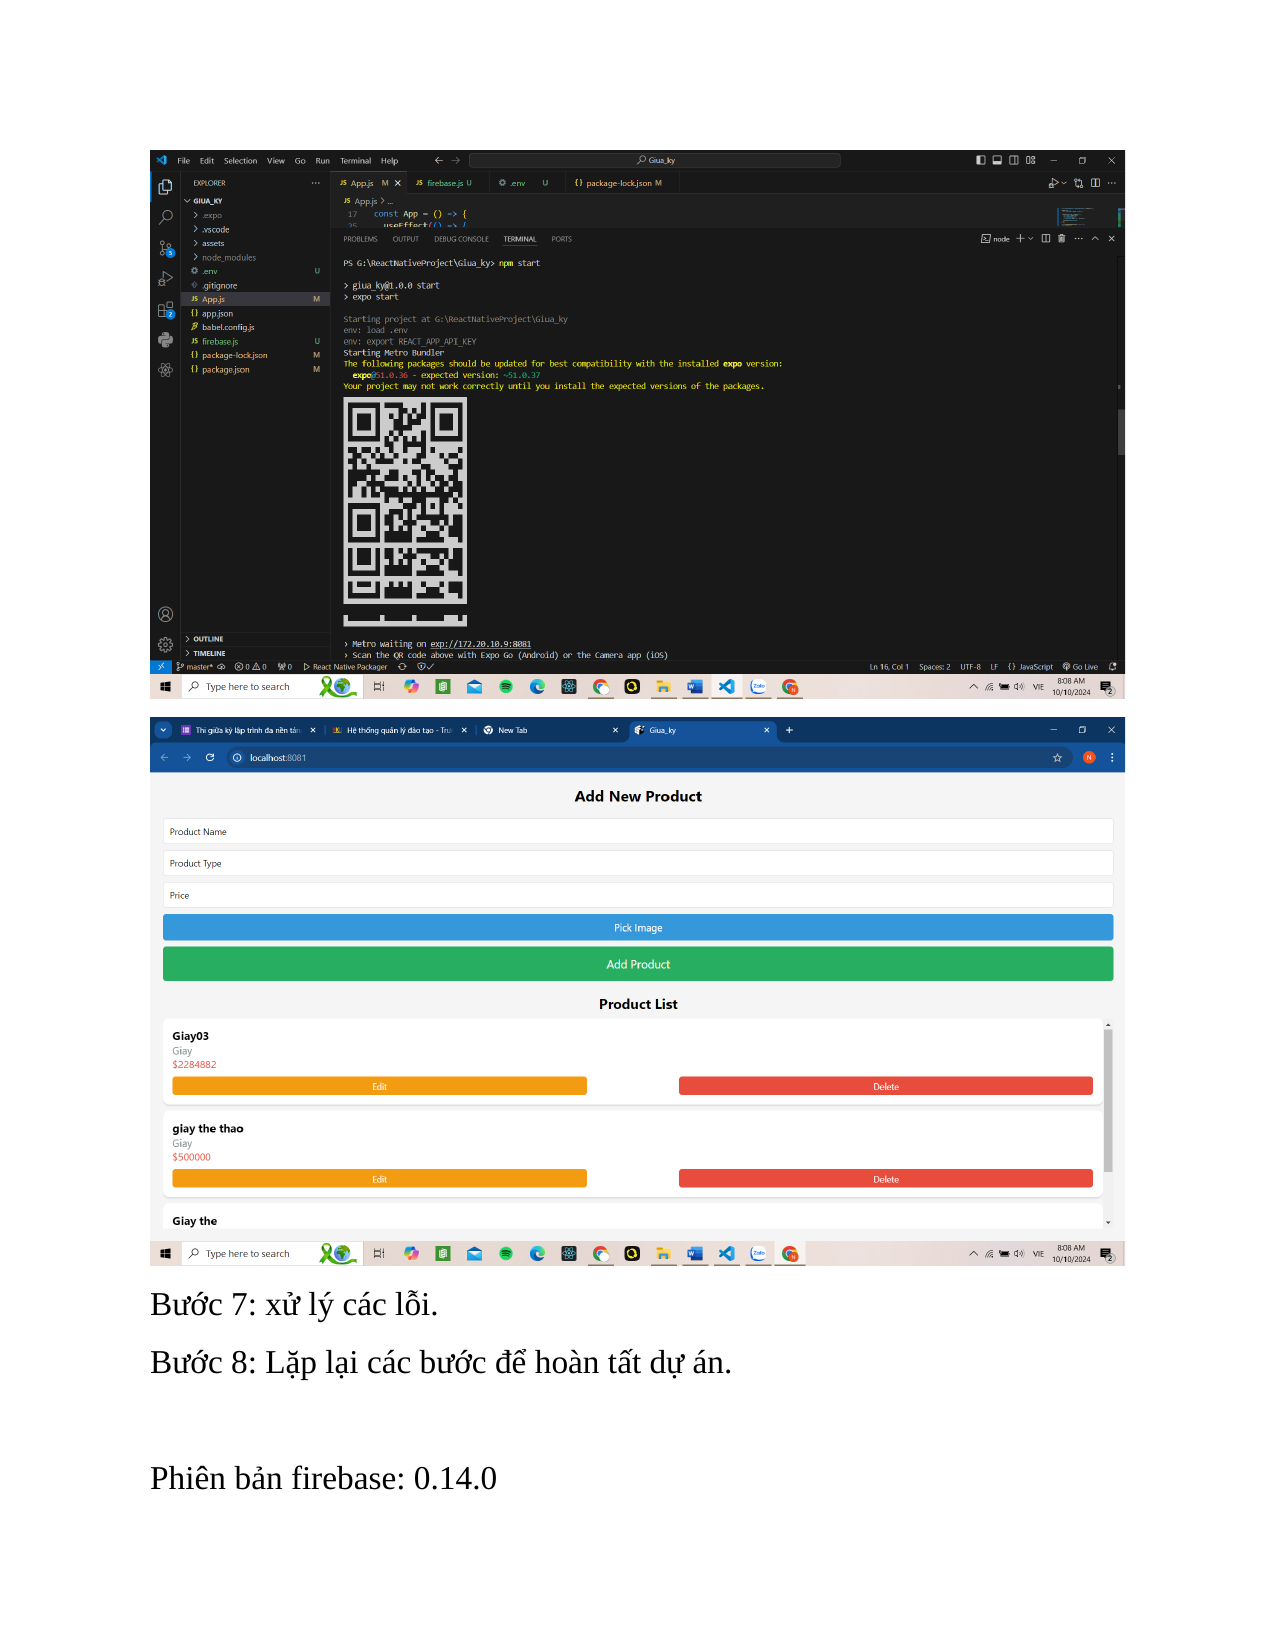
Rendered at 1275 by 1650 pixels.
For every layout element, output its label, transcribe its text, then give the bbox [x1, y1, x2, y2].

text Bước 8: Lặp lại các bước để hoàn tất dự án. [150, 1343, 1125, 1381]
picture [150, 150, 1125, 699]
text Phiên bản firebase: 0.14.0 [150, 1459, 1125, 1497]
text Bước 7: xử lý các lỗi. [150, 1284, 1125, 1323]
picture [150, 717, 1125, 1266]
